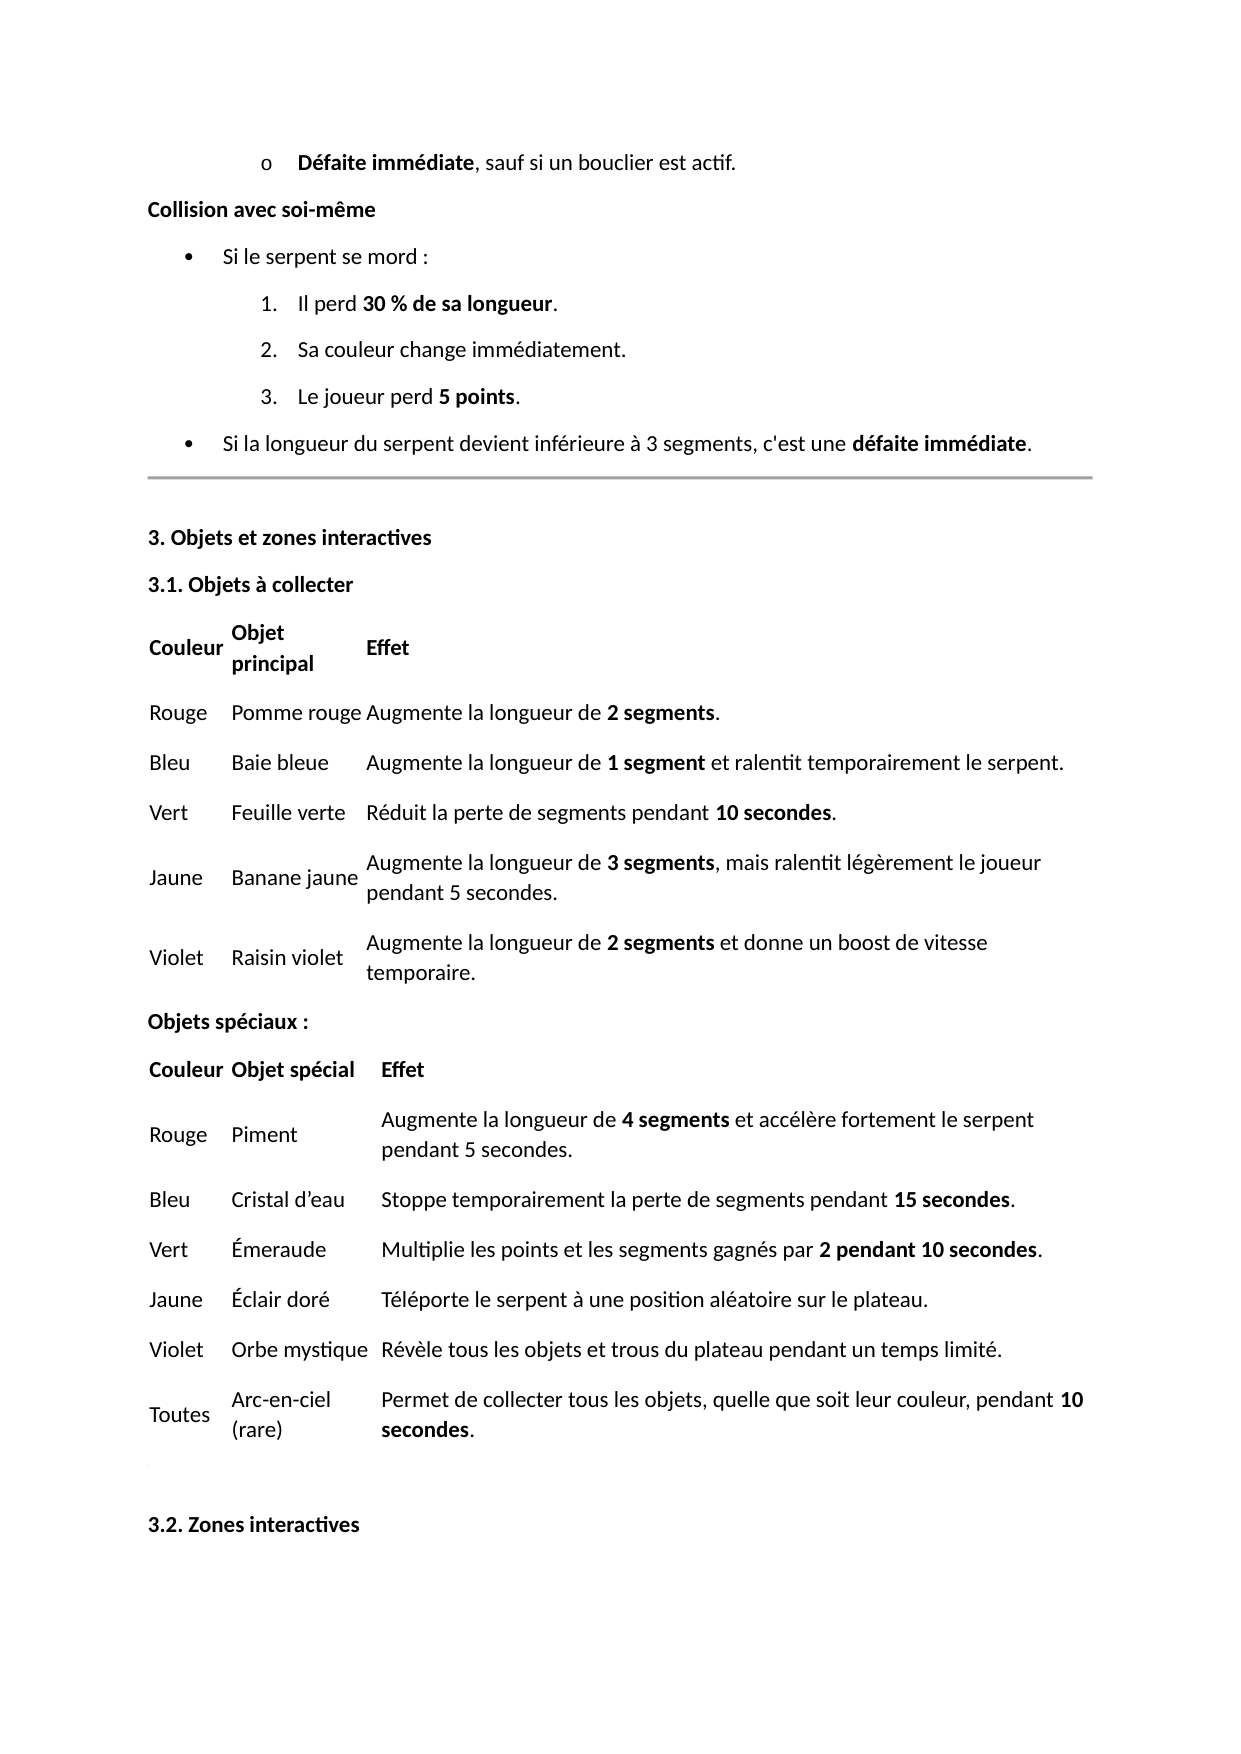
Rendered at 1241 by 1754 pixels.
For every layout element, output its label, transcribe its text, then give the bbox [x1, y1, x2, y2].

table_cell Bleu [148, 1184, 230, 1234]
table_header Couleur [148, 1054, 230, 1104]
text 3. Objets et zones interactives [148, 523, 1093, 551]
table_header Effet [380, 1054, 1093, 1104]
table_cell Jaune [148, 1284, 230, 1333]
table_header Objet principal [230, 617, 365, 697]
table_cell Pomme rouge [230, 697, 365, 747]
table_cell Stoppe temporairement la perte de segments pendant 15 secondes. [380, 1184, 1093, 1234]
table_cell Vert [148, 797, 230, 847]
table_cell Éclair doré [230, 1284, 380, 1333]
table_cell Rouge [148, 697, 230, 747]
table_cell Violet [148, 1334, 230, 1383]
table_cell Raisin violet [230, 927, 365, 1007]
table_cell Augmente la longueur de 4 segments et accélère fortement le serpent pendant 5 secondes. [380, 1104, 1093, 1184]
table_cell Émeraude [230, 1234, 380, 1283]
table_header Couleur [148, 617, 230, 697]
table_cell Arc-en-ciel (rare) [230, 1383, 380, 1463]
list Le joueur perd 5 points. [260, 382, 1093, 411]
list Sa couleur change immédiatement. [260, 336, 1093, 364]
text Collision avec soi-même [148, 195, 1093, 223]
text 3.2. Zones interactives [148, 1510, 1093, 1538]
table_cell Violet [148, 927, 230, 1007]
table_cell Jaune [148, 847, 230, 927]
list Défaite immédiate, sauf si un bouclier est actif. [260, 148, 1093, 176]
table_cell Augmente la longueur de 1 segment et ralentit temporairement le serpent. [365, 747, 1093, 797]
table_cell Bleu [148, 747, 230, 797]
list Il perd 30 % de sa longueur. [260, 289, 1093, 317]
list Si la longueur du serpent devient inférieure à 3 segments, c'est une défaite immédiate. [185, 429, 1093, 457]
table_cell Augmente la longueur de 2 segments. [365, 697, 1093, 747]
table_cell Orbe mystique [230, 1334, 380, 1383]
table_cell Banane jaune [230, 847, 365, 927]
table_cell Piment [230, 1104, 380, 1184]
table_cell Vert [148, 1234, 230, 1283]
table_header Objet spécial [230, 1054, 380, 1104]
table_cell Réduit la perte de segments pendant 10 secondes. [365, 797, 1093, 847]
table_cell Toutes [148, 1383, 230, 1463]
table_cell Augmente la longueur de 3 segments, mais ralentit légèrement le joueur pendant 5 secondes. [365, 847, 1093, 927]
table_cell Rouge [148, 1104, 230, 1184]
text Objets spéciaux : [148, 1007, 1093, 1035]
table_cell Téléporte le serpent à une position aléatoire sur le plateau. [380, 1284, 1093, 1333]
table_cell Révèle tous les objets et trous du plateau pendant un temps limité. [380, 1334, 1093, 1383]
table_cell Augmente la longueur de 2 segments et donne un boost de vitesse temporaire. [365, 927, 1093, 1007]
table_cell Cristal d’eau [230, 1184, 380, 1234]
table_header Effet [365, 617, 1093, 697]
table_cell Permet de collecter tous les objets, quelle que soit leur couleur, pendant 10 secondes. [380, 1383, 1093, 1463]
text 3.1. Objets à collecter [148, 570, 1093, 598]
list Si le serpent se mord : [185, 242, 1093, 270]
table_cell Multiplie les points et les segments gagnés par 2 pendant 10 secondes. [380, 1234, 1093, 1283]
table_cell Baie bleue [230, 747, 365, 797]
table_cell Feuille verte [230, 797, 365, 847]
